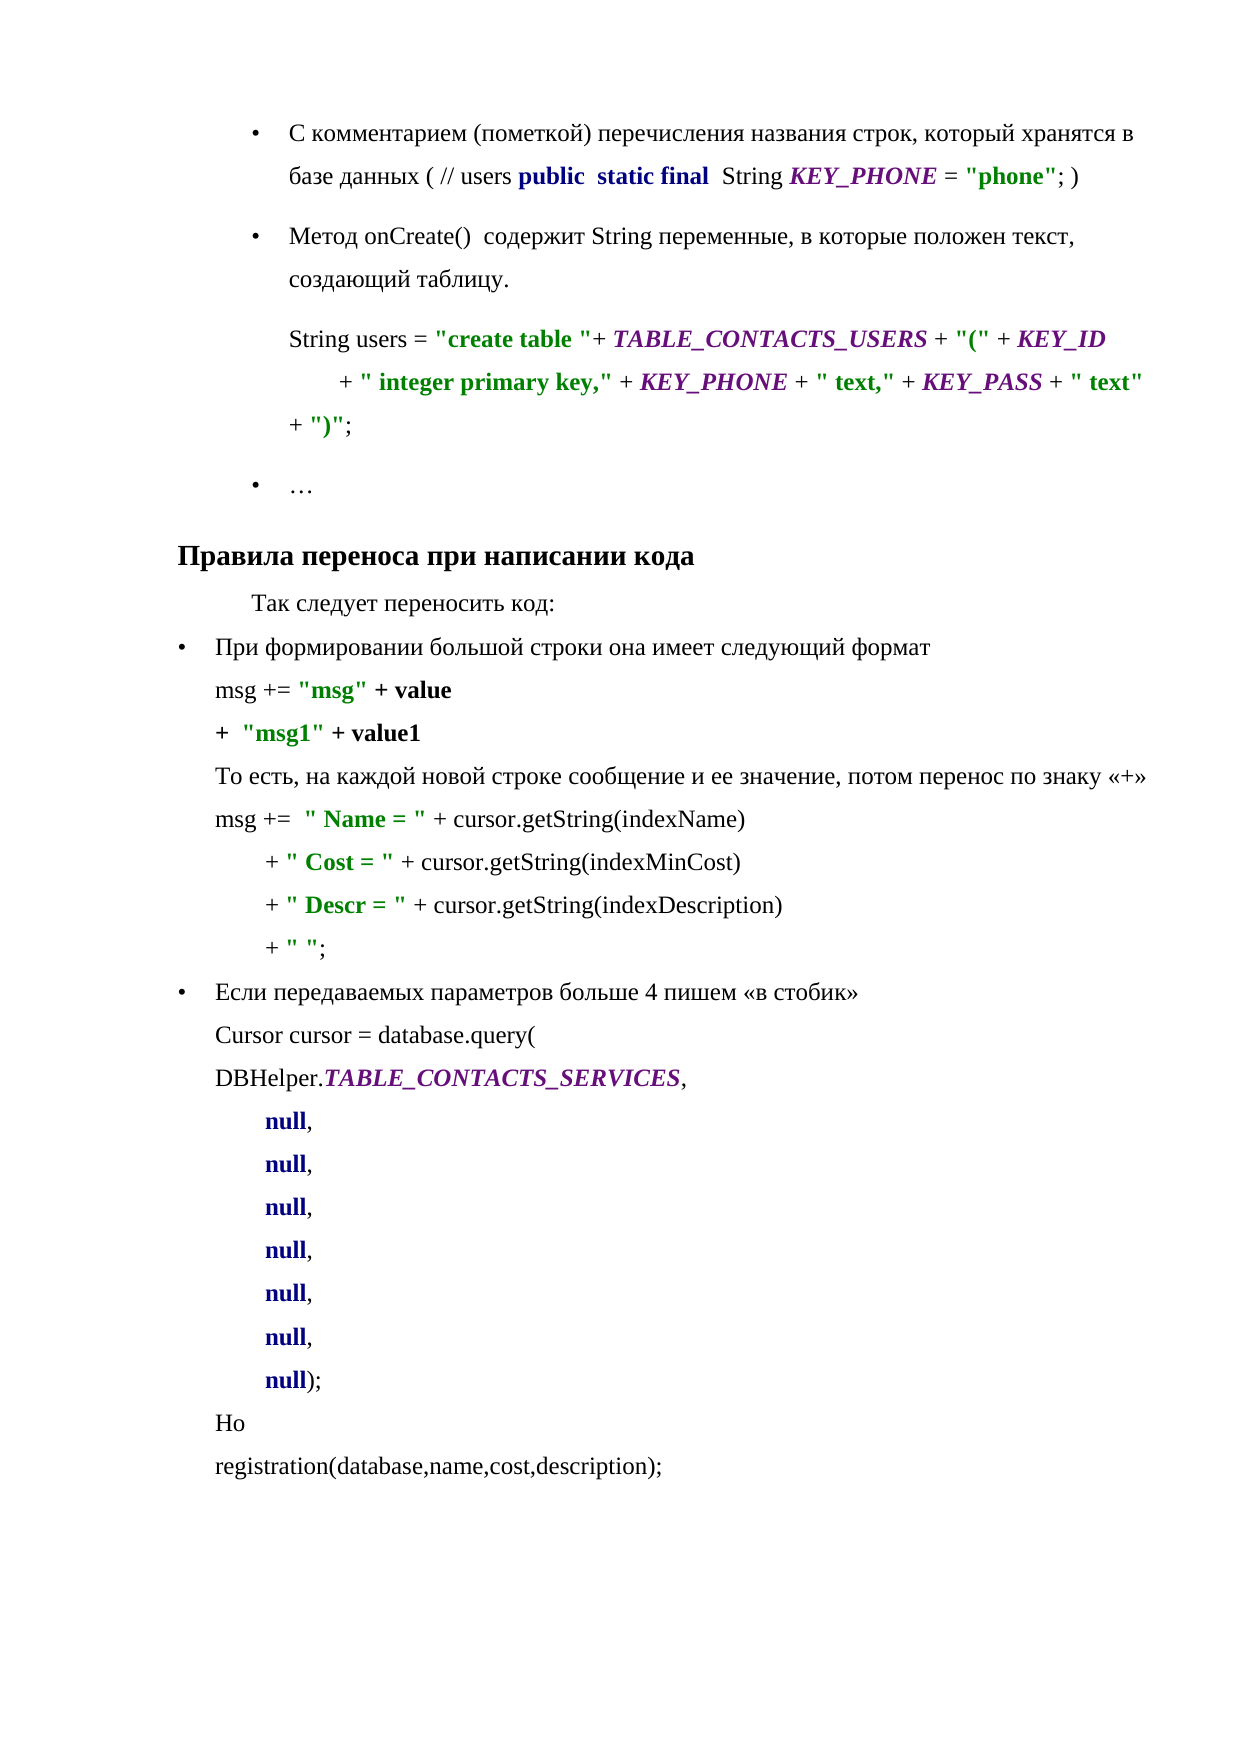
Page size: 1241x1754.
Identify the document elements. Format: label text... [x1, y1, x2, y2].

text Правила переноса при написании кода [177, 538, 1152, 572]
text String users = "create table "+ TABLE_CONTACTS_USERS + "(" + KEY_ID + " integer primary key," + KEY_PHONE + " text," + KEY_PASS + " text" + ")"; [288, 324, 1152, 439]
list Если передаваемых параметров больше 4 пишем «в стобик» Cursor cursor = database.query( DBHelper.TABLE_CONTACTS_SERVICES, null, null, null, null, null, null, null); Но registration(database,name,cost,description); [177, 977, 1152, 1480]
list При формировании большой строки она имеет следующий формат msg += "msg" + value + "msg1" + value1 То есть, на каждой новой строке сообщение и ее значение, потом перенос по знаку «+» msg += " Name = " + cursor.getString(indexName) + " Cost = " + cursor.getString(indexMinCost) + " Descr = " + cursor.getString(indexDescription) + " "; [177, 632, 1152, 962]
list … [251, 470, 1152, 499]
list С комментарием (пометкой) перечисления названия строк, который хранятся в базе данных ( // users public static final String KEY_PHONE = "phone"; ) [251, 118, 1152, 190]
text Так следует переносить код: [177, 588, 1152, 617]
list Метод onCreate() содержит String переменные, в которые положен текст, создающий таблицу. [251, 221, 1152, 293]
